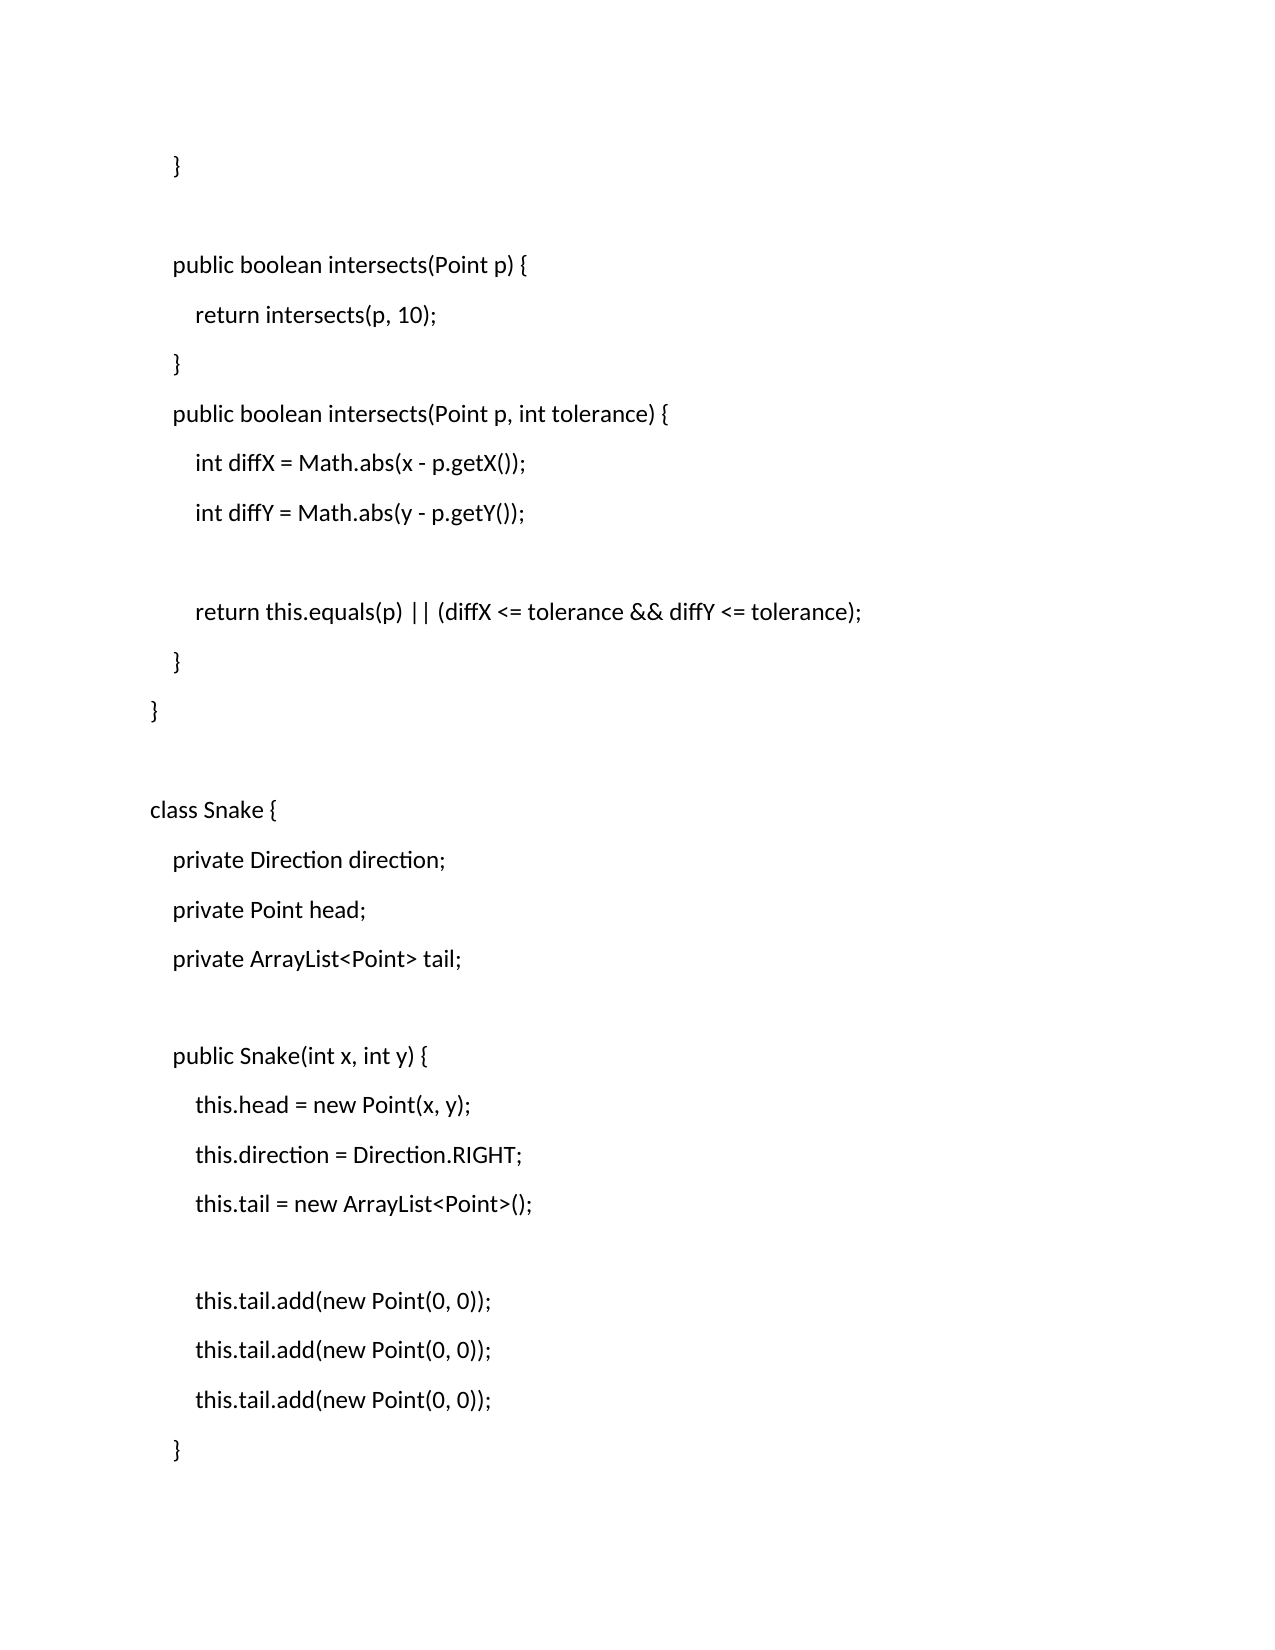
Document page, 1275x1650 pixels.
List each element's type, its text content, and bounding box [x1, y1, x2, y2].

text class Snake { [150, 794, 1125, 825]
text int diffX = Math.abs(x - p.getX()); [150, 447, 1125, 478]
text return intersects(p, 10); [150, 299, 1125, 329]
text } [150, 695, 1125, 726]
text public Snake(int x, int y) { [150, 1040, 1125, 1070]
text } [150, 1434, 1125, 1464]
text public boolean intersects(Point p) { [150, 249, 1125, 280]
text private Point head; [150, 894, 1125, 924]
text public boolean intersects(Point p, int tolerance) { [150, 398, 1125, 428]
text } [150, 348, 1125, 379]
text return this.equals(p) || (diffX <= tolerance && diffY <= tolerance); [150, 596, 1125, 627]
text this.tail.add(new Point(0, 0)); [150, 1334, 1125, 1365]
text } [150, 150, 1125, 181]
text this.direction = Direction.RIGHT; [150, 1139, 1125, 1169]
text this.tail = new ArrayList<Point>(); [150, 1188, 1125, 1219]
text this.tail.add(new Point(0, 0)); [150, 1285, 1125, 1316]
text this.head = new Point(x, y); [150, 1089, 1125, 1120]
text private ArrayList<Point> tail; [150, 943, 1125, 974]
text } [150, 646, 1125, 676]
text int diffY = Math.abs(y - p.getY()); [150, 497, 1125, 528]
text private Direction direction; [150, 844, 1125, 875]
text this.tail.add(new Point(0, 0)); [150, 1384, 1125, 1415]
